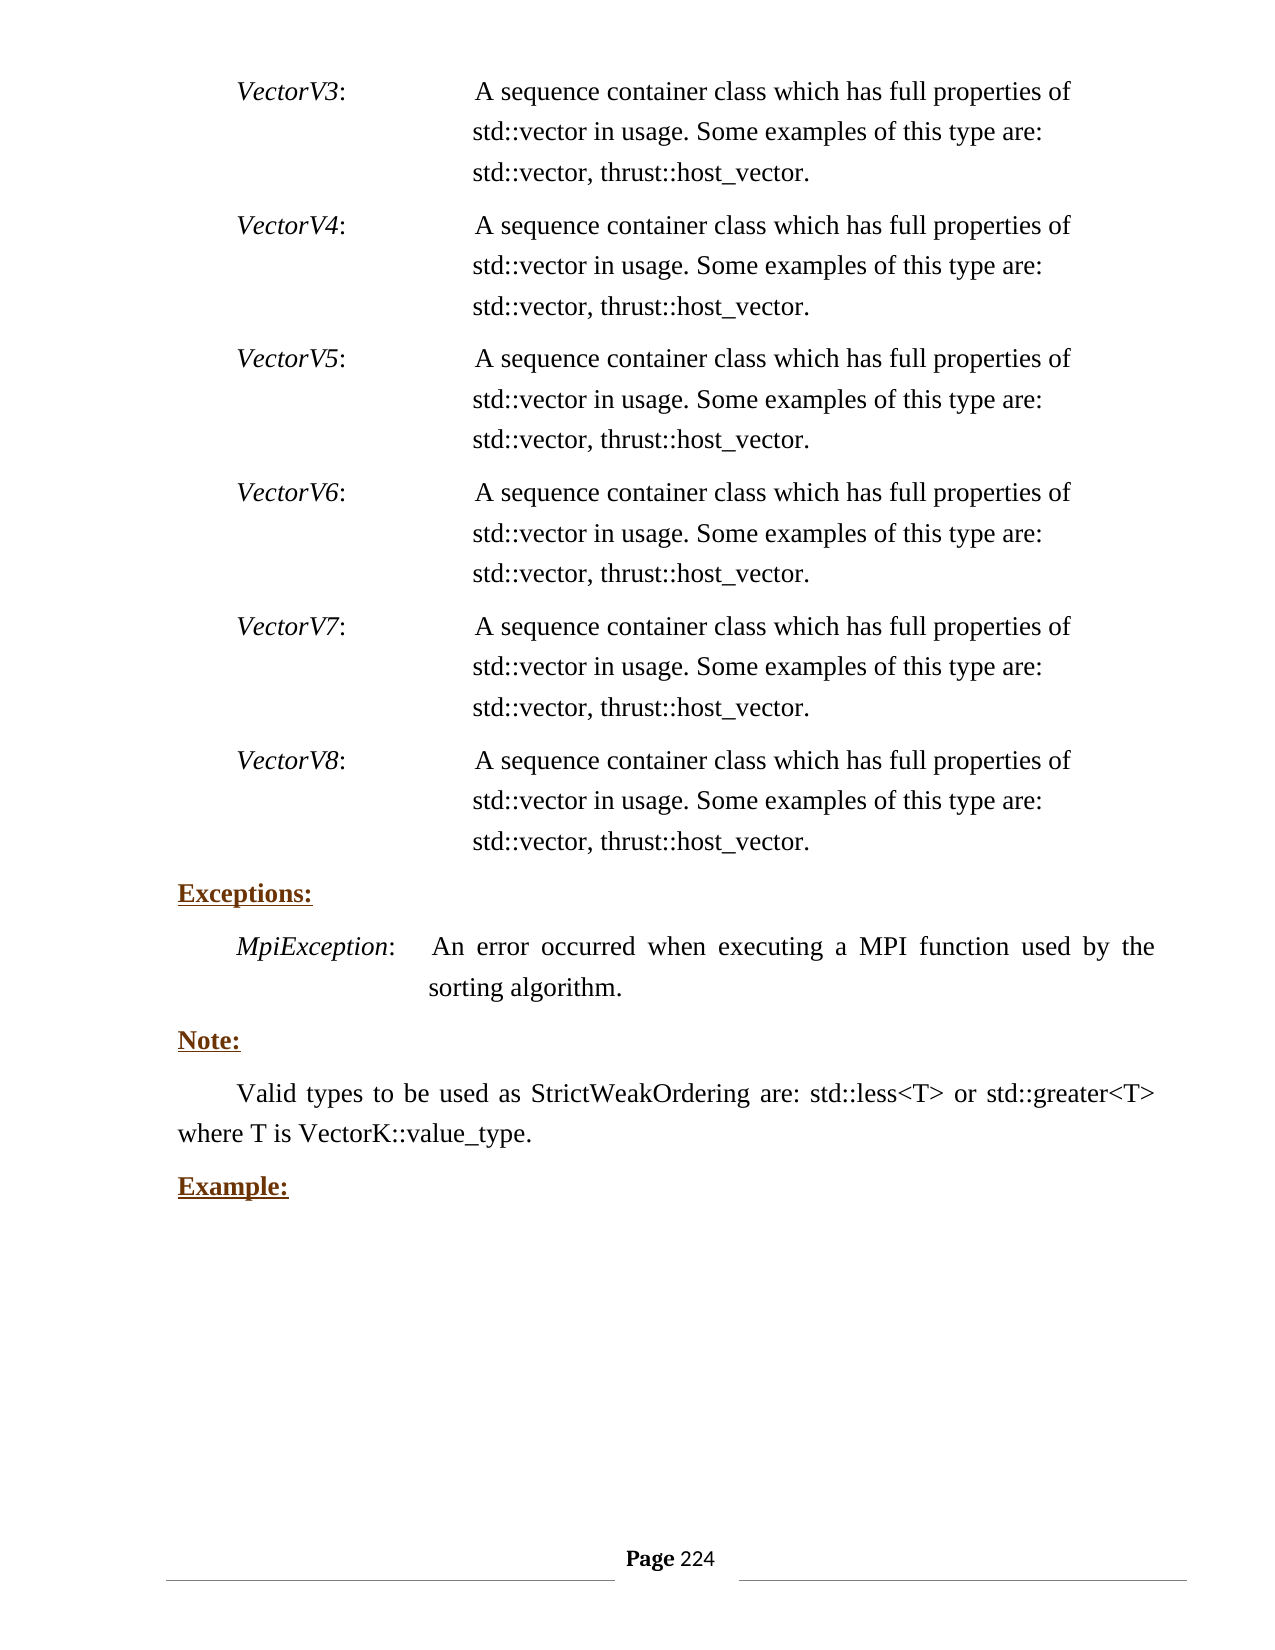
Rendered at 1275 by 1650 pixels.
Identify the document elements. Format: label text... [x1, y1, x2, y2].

text VectorV7: A sequence container class which has full properties of std::vector in usage. Some examples of this type are: std::vector, thrust::host_vector. [177, 610, 1157, 722]
text Exceptions: [177, 877, 1157, 909]
text VectorV3: A sequence container class which has full properties of std::vector in usage. Some examples of this type are: std::vector, thrust::host_vector. [177, 75, 1157, 187]
text Valid types to be used as StrictWeakOrdering are: std::less<T> or std::greater<T> where T is VectorK::value_type. [177, 1077, 1157, 1148]
text Note: [177, 1024, 1157, 1055]
text VectorV5: A sequence container class which has full properties of std::vector in usage. Some examples of this type are: std::vector, thrust::host_vector. [177, 342, 1157, 454]
text Example: [177, 1170, 1157, 1201]
text VectorV8: A sequence container class which has full properties of std::vector in usage. Some examples of this type are: std::vector, thrust::host_vector. [177, 744, 1157, 856]
text VectorV6: A sequence container class which has full properties of std::vector in usage. Some examples of this type are: std::vector, thrust::host_vector. [177, 476, 1157, 588]
text MpiException: An error occurred when executing a MPI function used by the sorting algorithm. [177, 930, 1157, 1002]
text VectorV4: A sequence container class which has full properties of std::vector in usage. Some examples of this type are: std::vector, thrust::host_vector. [177, 209, 1157, 321]
